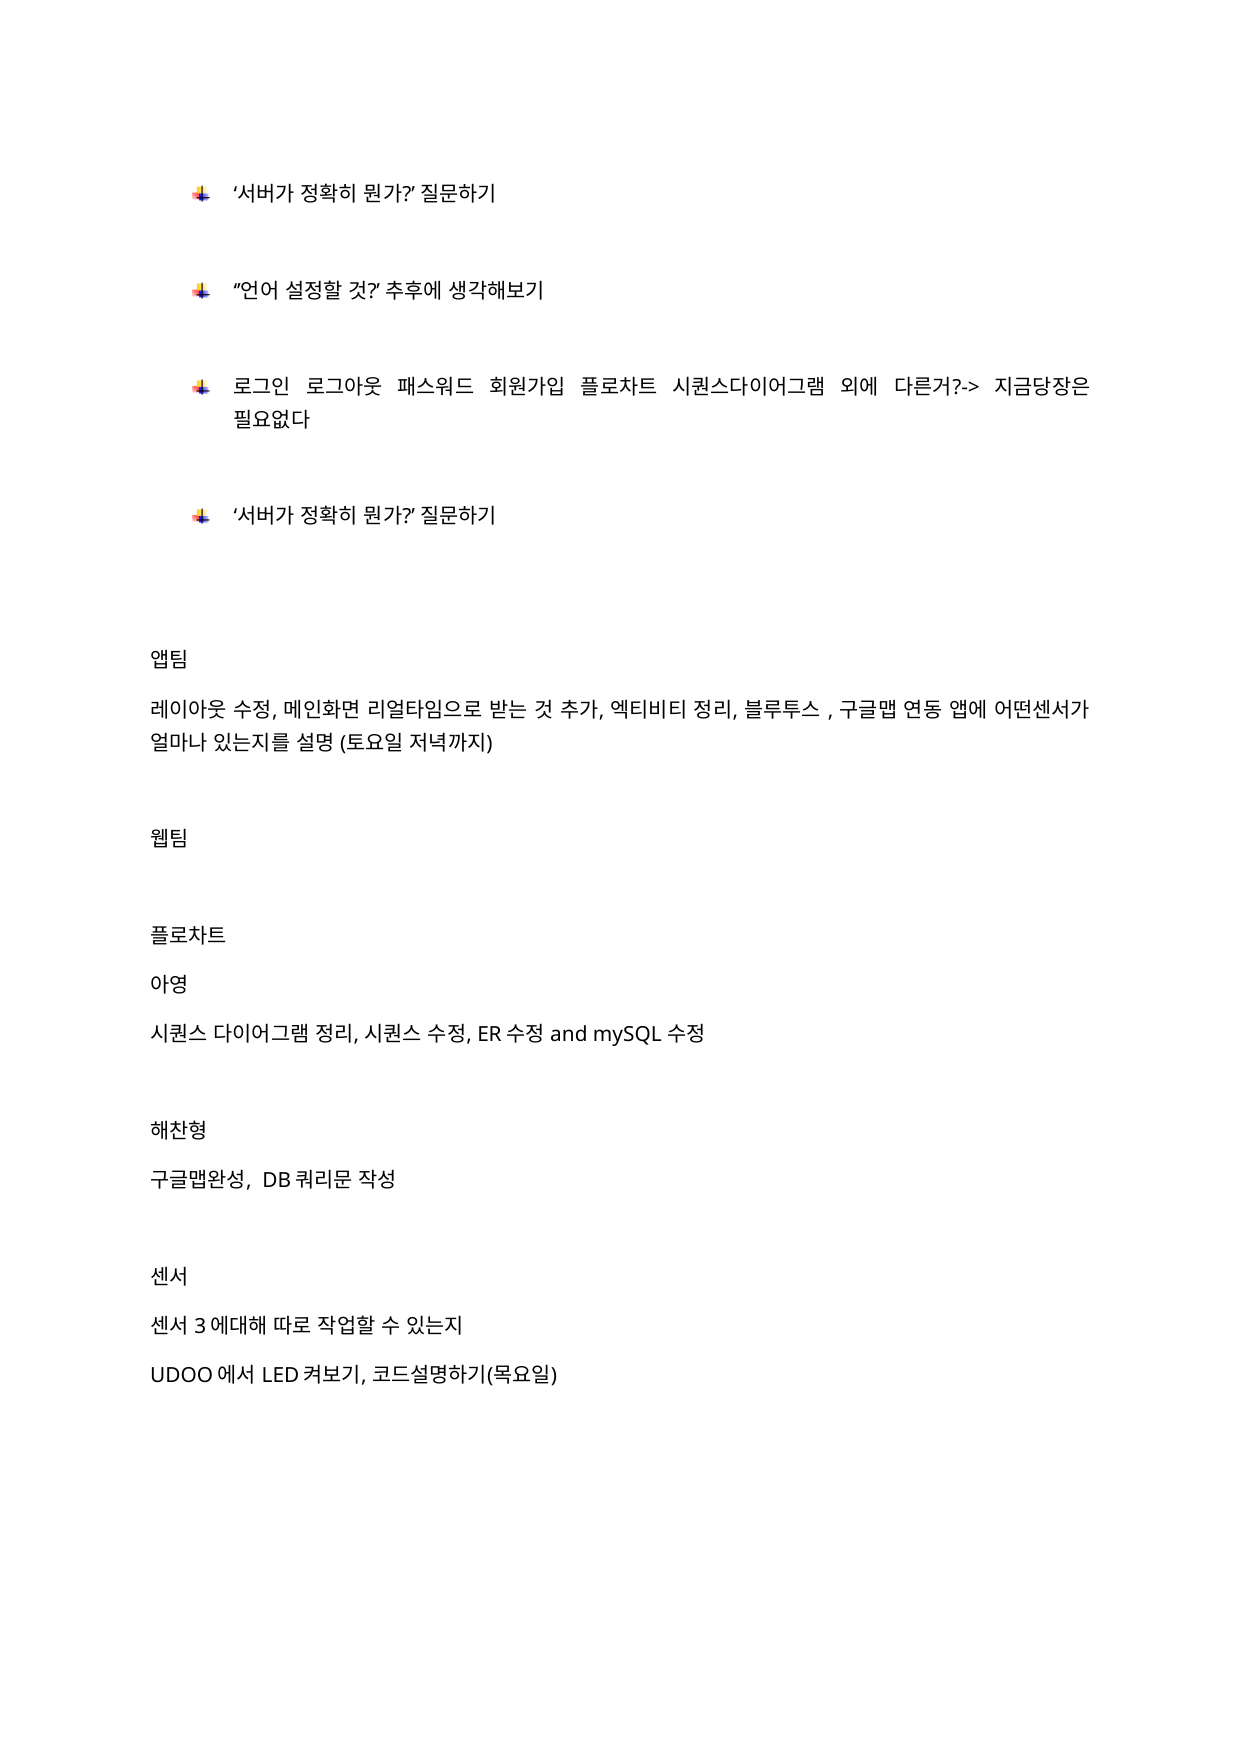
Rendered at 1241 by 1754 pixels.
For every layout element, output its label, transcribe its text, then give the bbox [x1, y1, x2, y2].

list ‘’언어 설정할 것?’ 추후에 생각해보기 [192, 274, 1090, 304]
text UDOO에서 LED켜보기, 코드설명하기(목요일) [150, 1359, 1090, 1389]
text 시퀀스 다이어그램 정리, 시퀀스 수정, ER수정 and mySQL 수정 [150, 1017, 1090, 1048]
text 웹팀 [150, 822, 1090, 853]
picture [192, 378, 210, 395]
text 센서 3에대해 따로 작업할 수 있는지 [150, 1309, 1090, 1340]
picture [192, 184, 210, 202]
text 구글맵완성, DB쿼리문 작성 [150, 1163, 1090, 1194]
text 플로차트 [150, 919, 1090, 949]
list 로그인 로그아웃 패스워드 회원가입 플로차트 시퀀스다이어그램 외에 다른거?-> 지금당장은 필요없다 [192, 371, 1090, 433]
list ‘서버가 정확히 뭔가?’ 질문하기 [192, 177, 1090, 207]
picture [192, 281, 210, 299]
list ‘서버가 정확히 뭔가?’ 질문하기 [192, 500, 1090, 530]
text 레이아웃 수정, 메인화면 리얼타임으로 받는 것 추가, 엑티비티 정리, 블루투스 , 구글맵 연동 앱에 어떤센서가 얼마나 있는지를 설명 (토요일 저녁까지) [150, 693, 1090, 756]
text 센서 [150, 1260, 1090, 1290]
text 아영 [150, 968, 1090, 998]
text 앱팀 [150, 644, 1090, 674]
picture [192, 507, 210, 524]
text 해찬형 [150, 1114, 1090, 1144]
